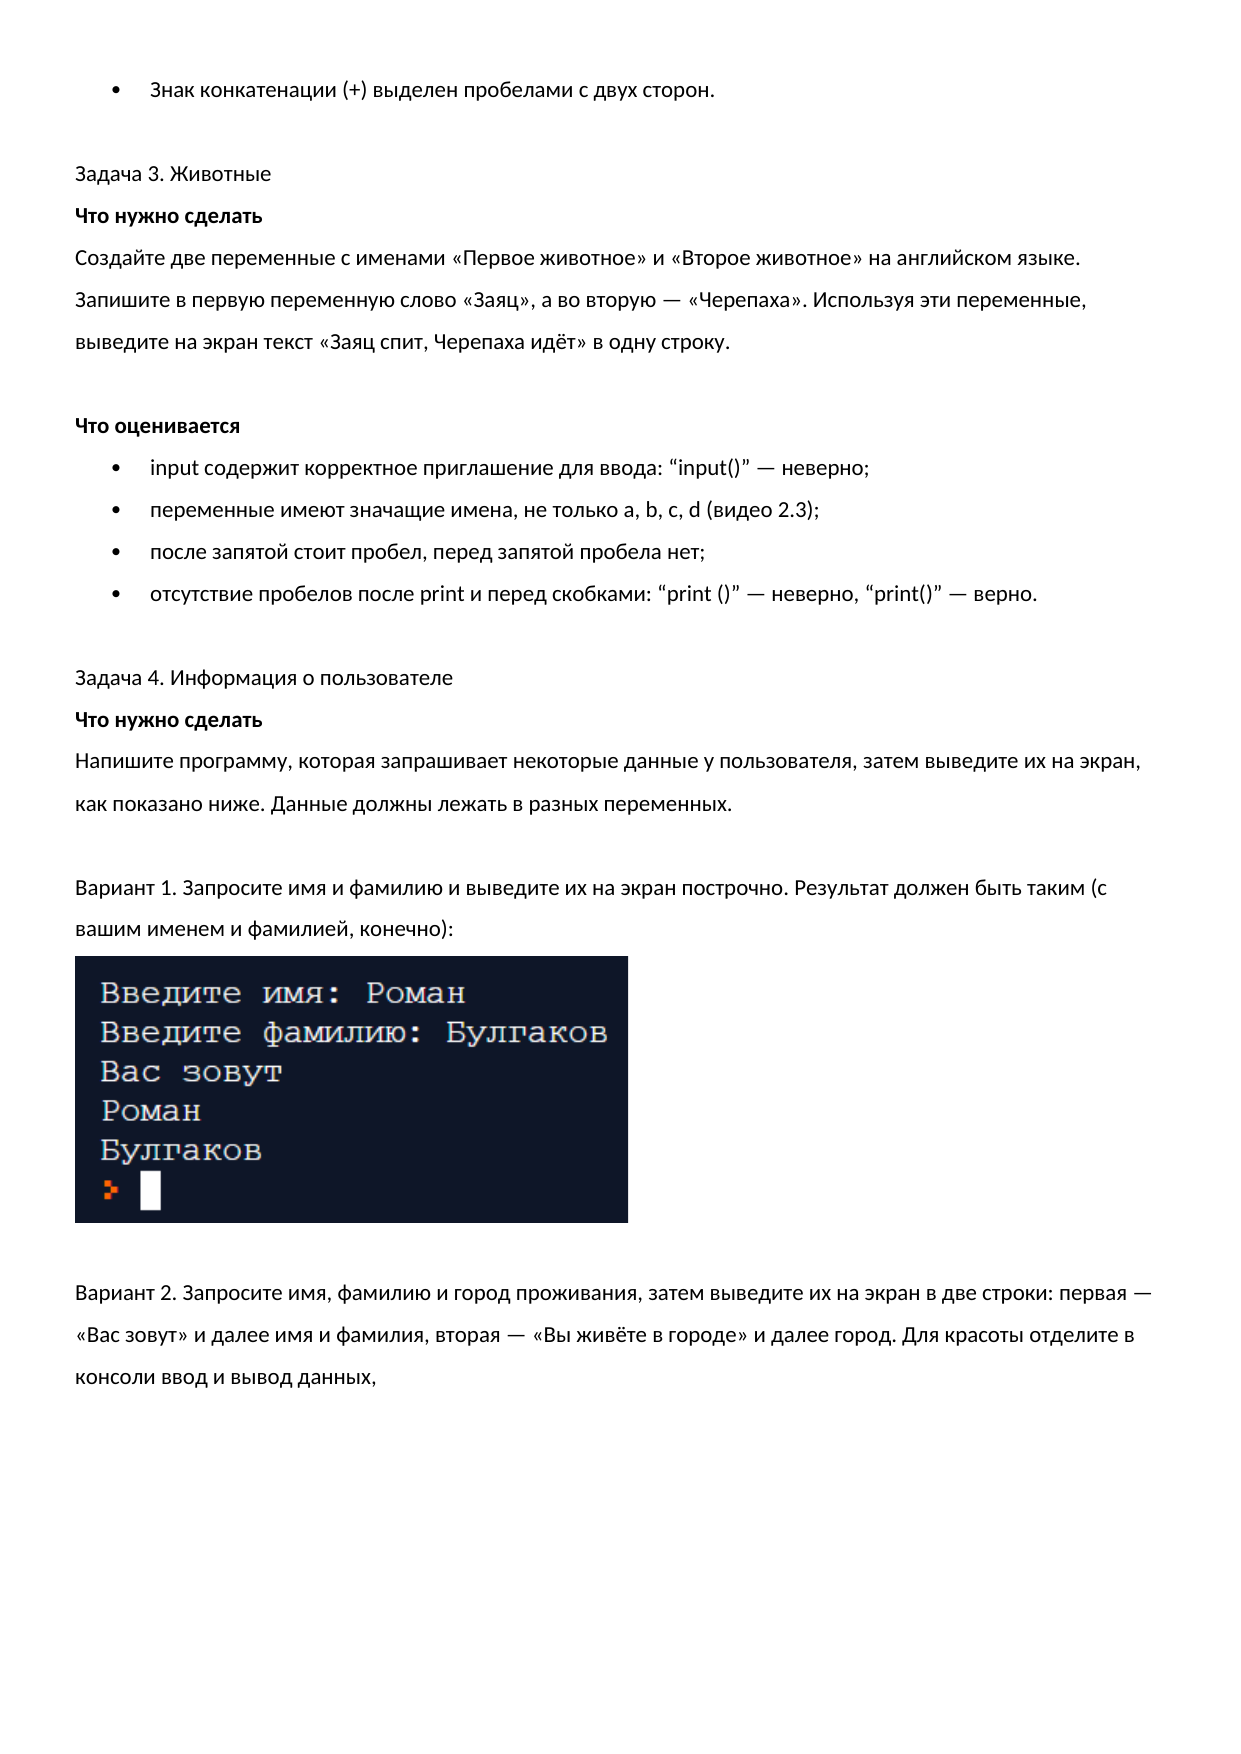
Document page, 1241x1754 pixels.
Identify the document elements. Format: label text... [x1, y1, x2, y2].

text Задача 4. Информация о пользователе [75, 663, 1165, 691]
text Что нужно сделать [75, 201, 1165, 229]
text Что оценивается [75, 411, 1165, 439]
list после запятой стоит пробел, перед запятой пробела нет; [112, 537, 1165, 565]
text Вариант 2. Запросите имя, фамилию и город проживания, затем выведите их на экран в две строки: первая — «Вас зовут» и далее имя и фамилия, вторая — «Вы живёте в городе» и далее город. Для красоты отделите в консоли ввод и вывод данных, [75, 1278, 1165, 1390]
picture [75, 956, 629, 1223]
text Создайте две переменные с именами «Первое животное» и «Второе животное» на английском языке. Запишите в первую переменную слово «Заяц», а во вторую — «Черепаха». Используя эти переменные, выведите на экран текст «Заяц спит, Черепаха идёт» в одну строку. [75, 243, 1165, 355]
text Задача 3. Животные [75, 159, 1165, 187]
list Знак конкатенации (+) выделен пробелами с двух сторон. [112, 75, 1165, 103]
text Напишите программу, которая запрашивает некоторые данные у пользователя, затем выведите их на экран, как показано ниже. Данные должны лежать в разных переменных. [75, 747, 1165, 817]
list отсутствие пробелов после print и перед скобками: “print ()” — неверно, “print()” — верно. [112, 579, 1165, 607]
list переменные имеют значащие имена, не только a, b, c, d (видео 2.3); [112, 495, 1165, 523]
list input содержит корректное приглашение для ввода: “input()” — неверно; [112, 453, 1165, 481]
text Что нужно сделать [75, 705, 1165, 733]
